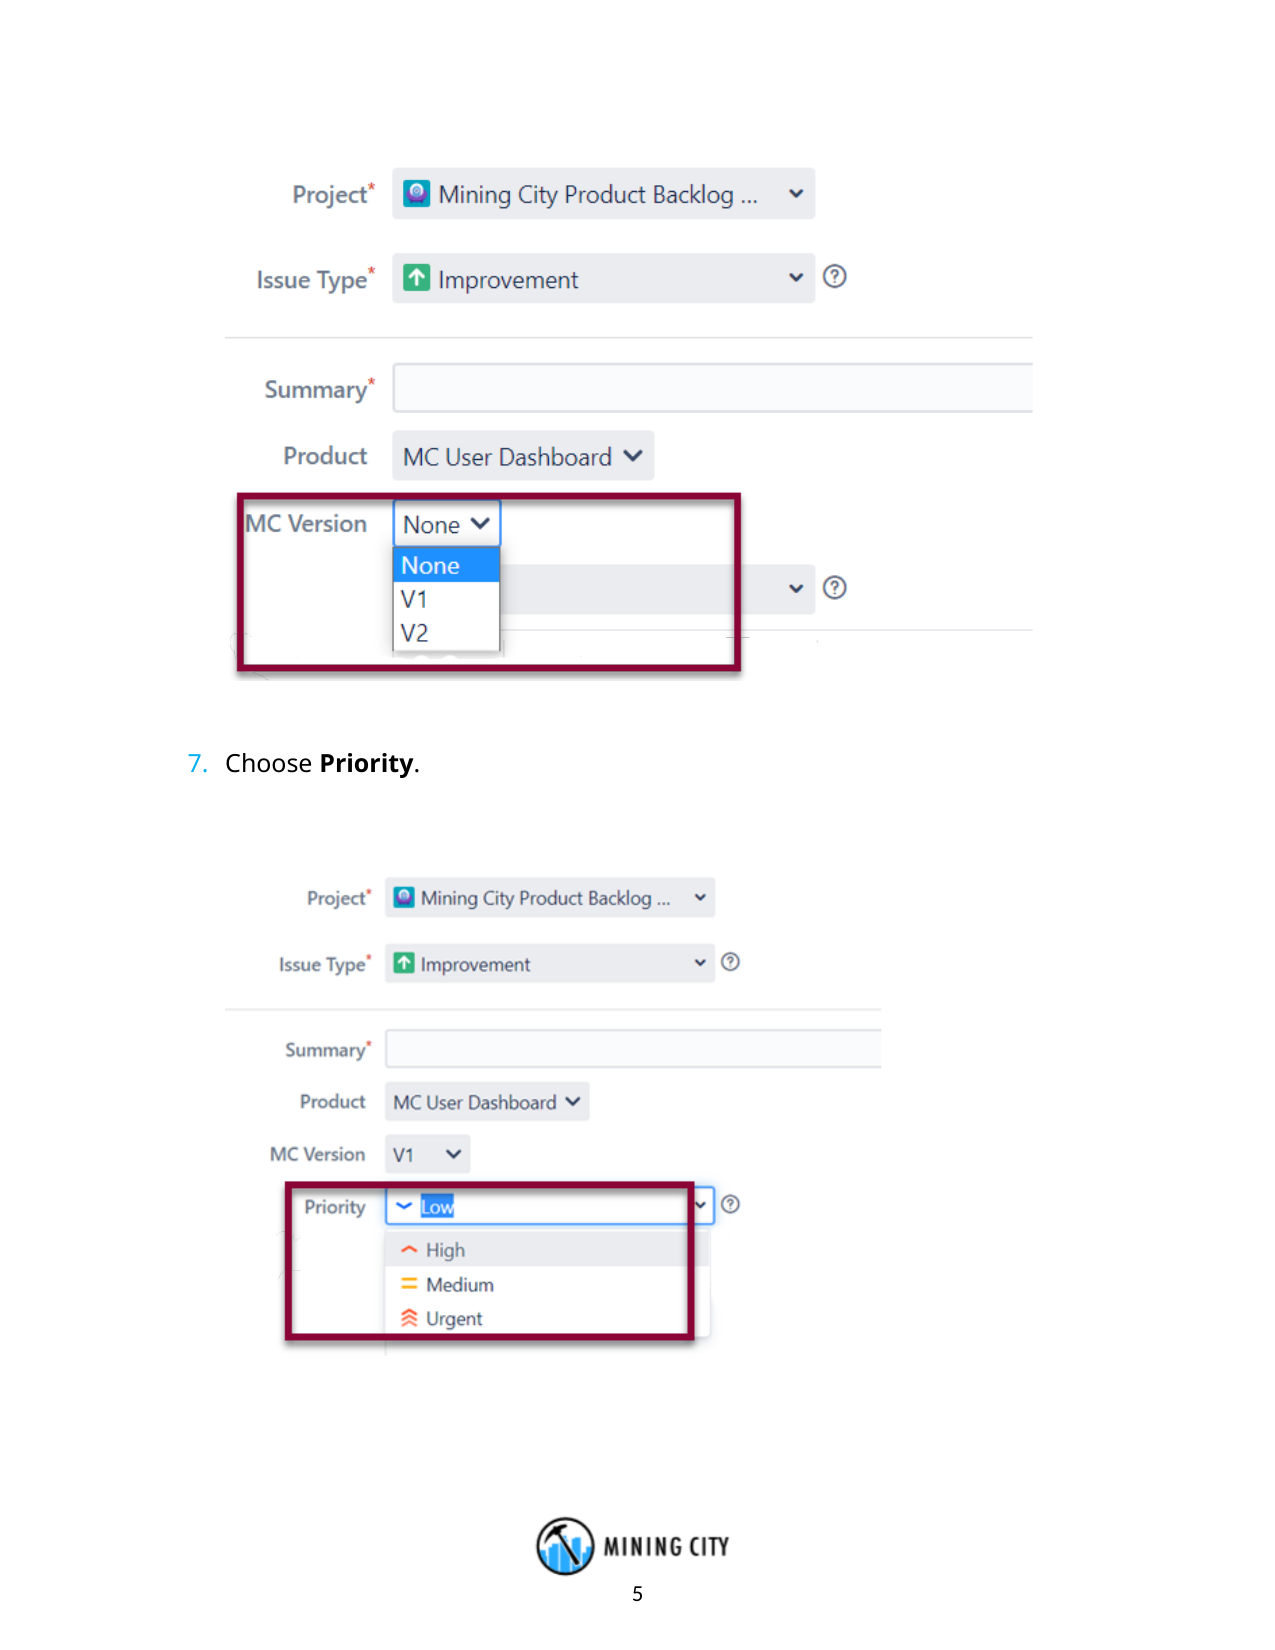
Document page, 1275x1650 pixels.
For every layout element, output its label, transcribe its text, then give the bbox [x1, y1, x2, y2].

picture [225, 150, 1033, 681]
picture [531, 1511, 744, 1579]
picture [225, 848, 882, 1356]
list Choose Priority. [187, 746, 1125, 780]
